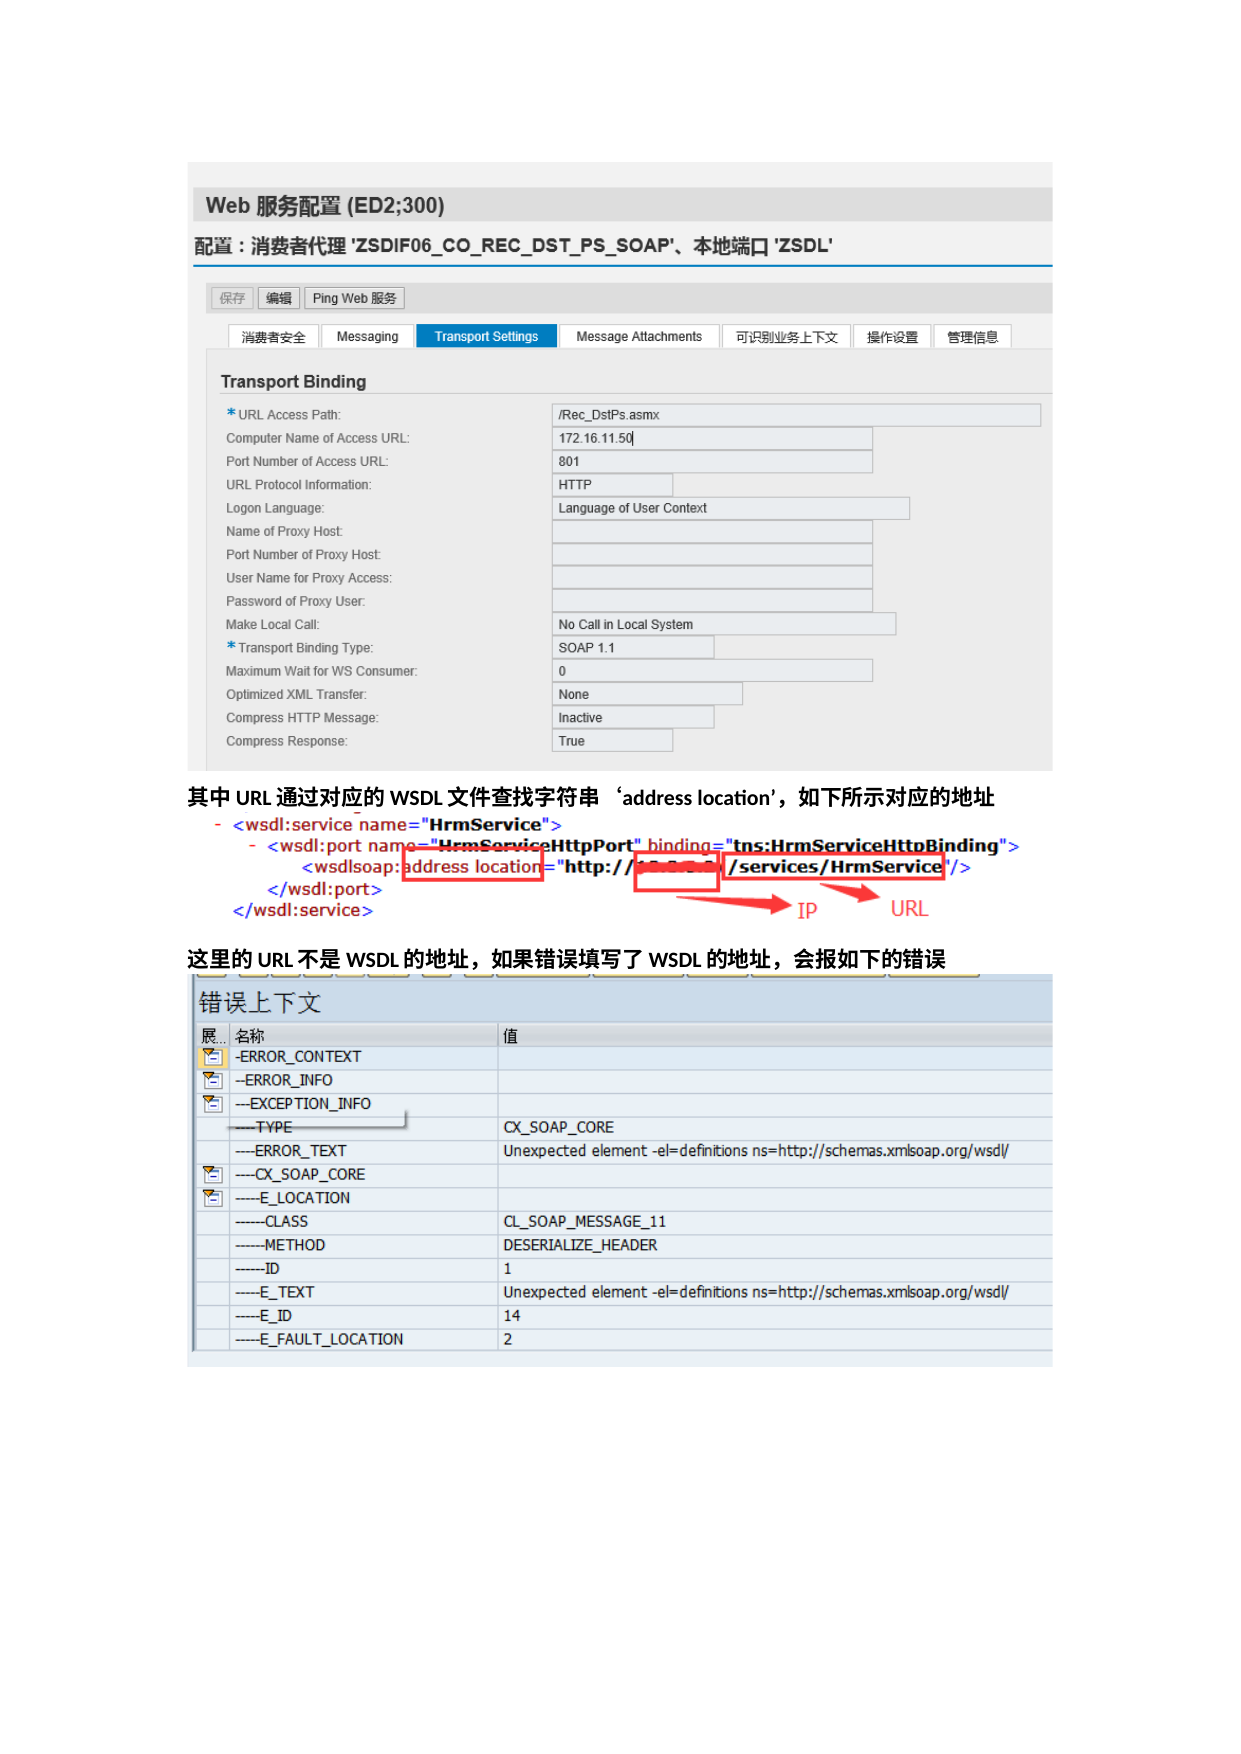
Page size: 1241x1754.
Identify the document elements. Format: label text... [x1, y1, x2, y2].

picture [187, 812, 1053, 924]
text 其中URL通过对应的WSDL文件查找字符串‘address location’，如下所示对应的地址 [187, 779, 1053, 812]
text 这里的URL不是WSDL的地址，如果错误填写了WSDL的地址，会报如下的错误 [187, 942, 1053, 974]
picture [187, 974, 1053, 1367]
picture [187, 162, 1053, 771]
